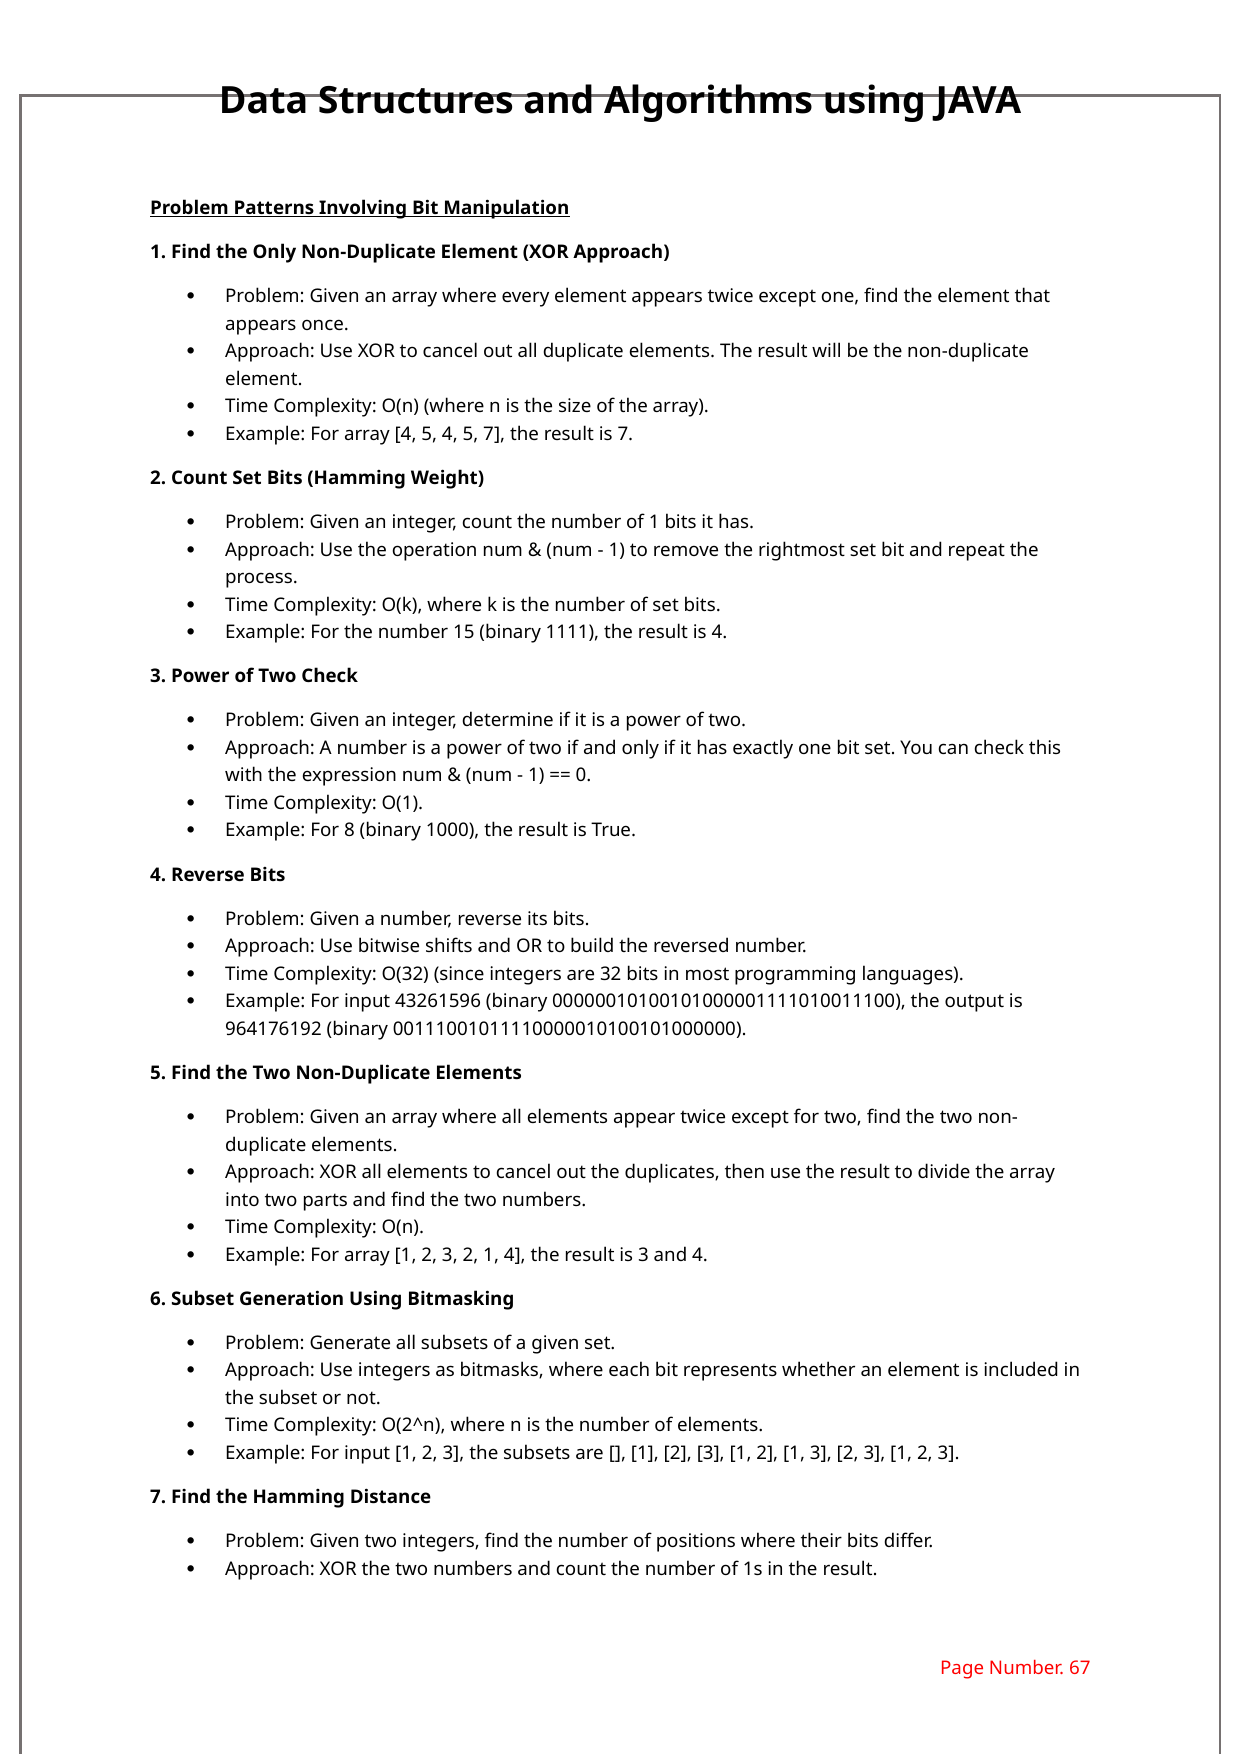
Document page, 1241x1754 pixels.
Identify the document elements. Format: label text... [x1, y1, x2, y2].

list Problem: Given an integer, determine if it is a power of two. [187, 707, 1090, 732]
list Approach: A number is a power of two if and only if it has exactly one bit set. You can check this with the expression num & (num - 1) == 0. [187, 734, 1090, 787]
text 2. Count Set Bits (Hamming Weight) [150, 464, 1090, 490]
list Time Complexity: O(n). [187, 1213, 1090, 1239]
list Time Complexity: O(k), where k is the number of set bits. [187, 591, 1090, 616]
list Example: For 8 (binary 1000), the result is True. [187, 817, 1090, 842]
list Problem: Given two integers, find the number of positions where their bits differ. [187, 1527, 1090, 1553]
list Approach: Use bitwise shifts and OR to build the reversed number. [187, 932, 1090, 958]
list Example: For input [1, 2, 3], the subsets are [], [1], [2], [3], [1, 2], [1, 3], [2, 3], [1, 2, 3]. [187, 1439, 1090, 1465]
list Time Complexity: O(2^n), where n is the number of elements. [187, 1412, 1090, 1437]
list Problem: Given an array where all elements appear twice except for two, find the two non-duplicate elements. [187, 1103, 1090, 1156]
text 1. Find the Only Non-Duplicate Element (XOR Approach) [150, 238, 1090, 264]
list Problem: Given a number, reverse its bits. [187, 905, 1090, 931]
text 3. Power of Two Check [150, 662, 1090, 688]
list Approach: Use integers as bitmasks, where each bit represents whether an element is included in the subset or not. [187, 1357, 1090, 1410]
list Problem: Given an integer, count the number of 1 bits it has. [187, 508, 1090, 534]
list Approach: XOR all elements to cancel out the duplicates, then use the result to divide the array into two parts and find the two numbers. [187, 1158, 1090, 1211]
list Example: For the number 15 (binary 1111), the result is 4. [187, 618, 1090, 644]
list Approach: Use XOR to cancel out all duplicate elements. The result will be the non-duplicate element. [187, 337, 1090, 391]
list Example: For array [1, 2, 3, 2, 1, 4], the result is 3 and 4. [187, 1241, 1090, 1266]
list Example: For array [4, 5, 4, 5, 7], the result is 7. [187, 420, 1090, 446]
list Time Complexity: O(32) (since integers are 32 bits in most programming languages). [187, 960, 1090, 986]
list Problem: Generate all subsets of a given set. [187, 1329, 1090, 1355]
text 5. Find the Two Non-Duplicate Elements [150, 1059, 1090, 1085]
text Problem Patterns Involving Bit Manipulation [150, 194, 1090, 220]
list Approach: XOR the two numbers and count the number of 1s in the result. [187, 1555, 1090, 1581]
text 4. Reverse Bits [150, 861, 1090, 886]
list Approach: Use the operation num & (num - 1) to remove the rightmost set bit and repeat the process. [187, 536, 1090, 589]
list Problem: Given an array where every element appears twice except one, find the element that appears once. [187, 282, 1090, 336]
text 6. Subset Generation Using Bitmasking [150, 1285, 1090, 1311]
list Example: For input 43261596 (binary 00000010100101000001111010011100), the output is 964176192 (binary 00111001011110000010100101000000). [187, 987, 1090, 1041]
list Time Complexity: O(n) (where n is the size of the array). [187, 392, 1090, 418]
list Time Complexity: O(1). [187, 789, 1090, 815]
text 7. Find the Hamming Distance [150, 1483, 1090, 1509]
